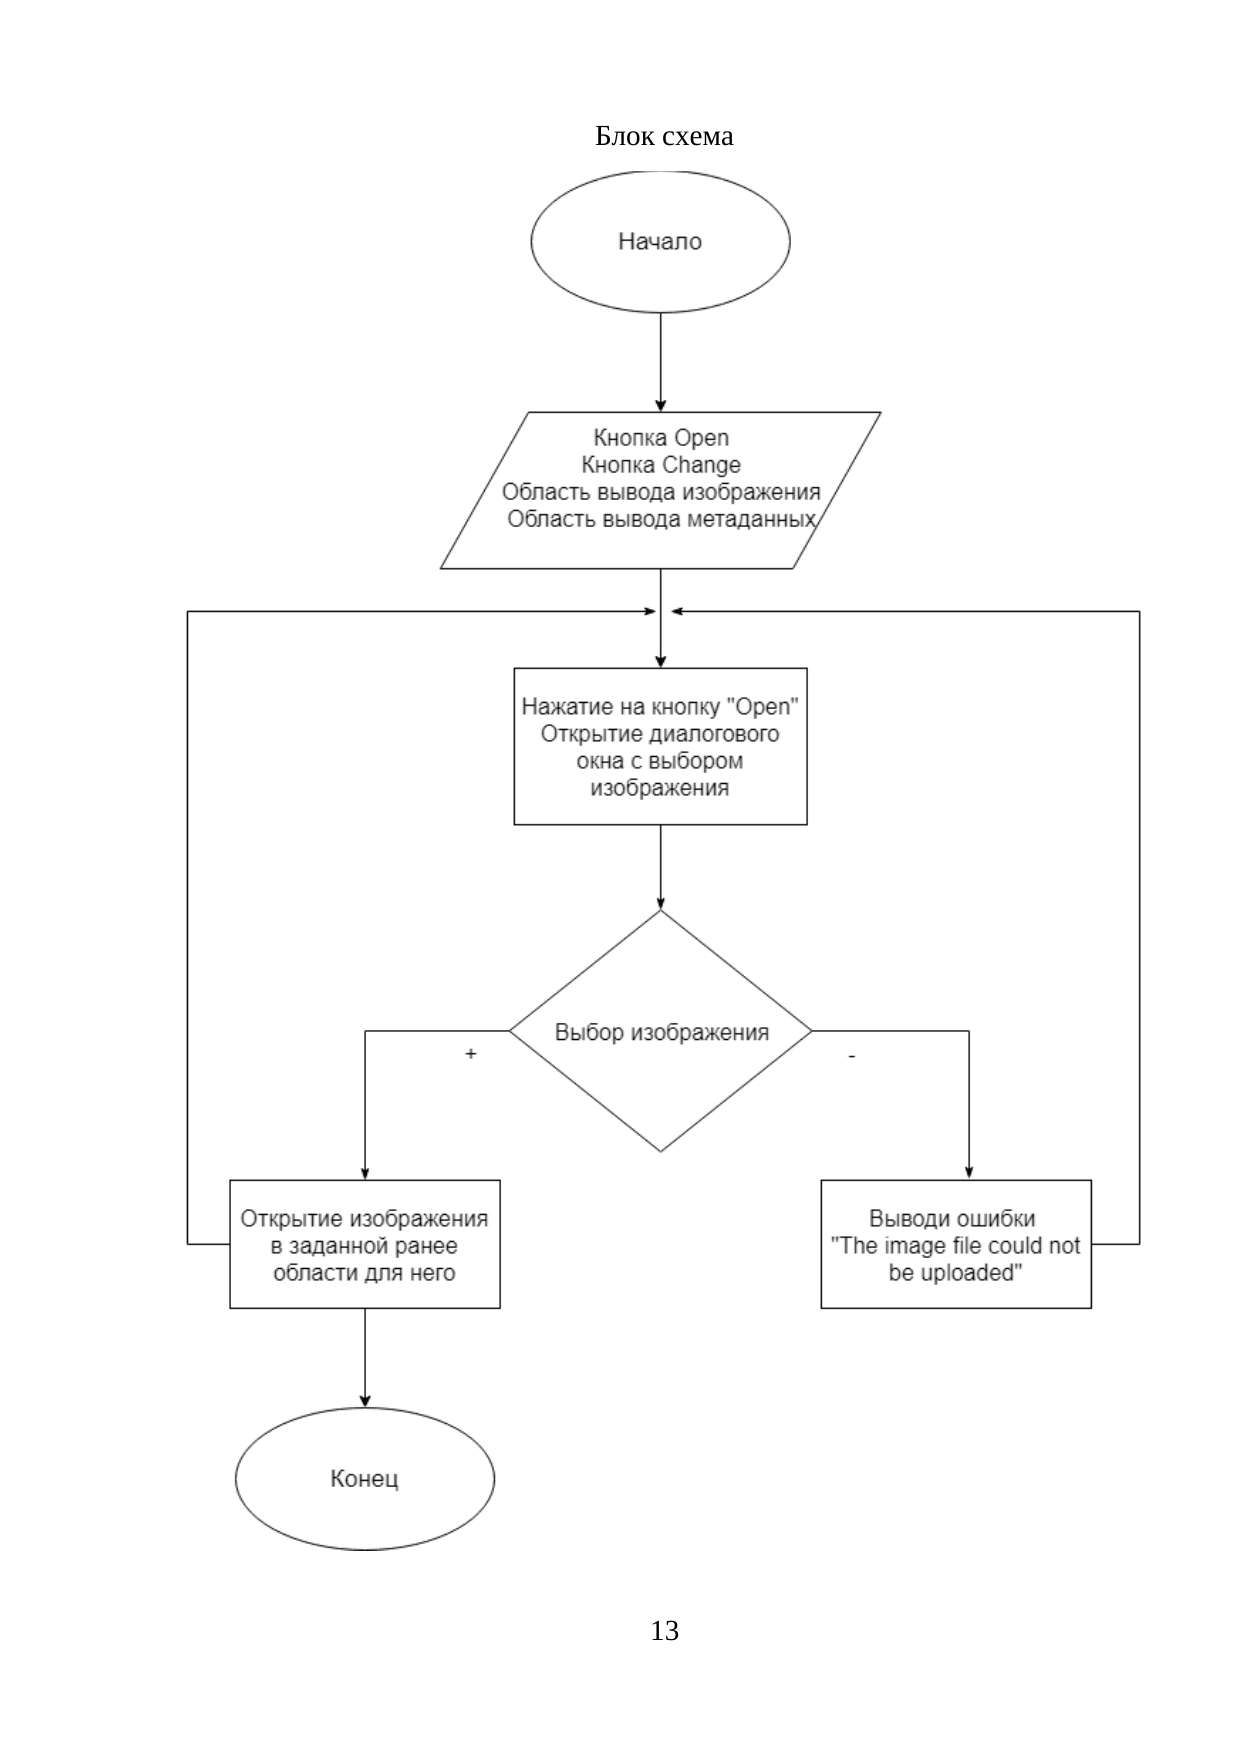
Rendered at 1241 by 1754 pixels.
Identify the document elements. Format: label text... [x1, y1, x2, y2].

picture [177, 171, 1152, 1551]
text Блок схема [177, 118, 1152, 152]
